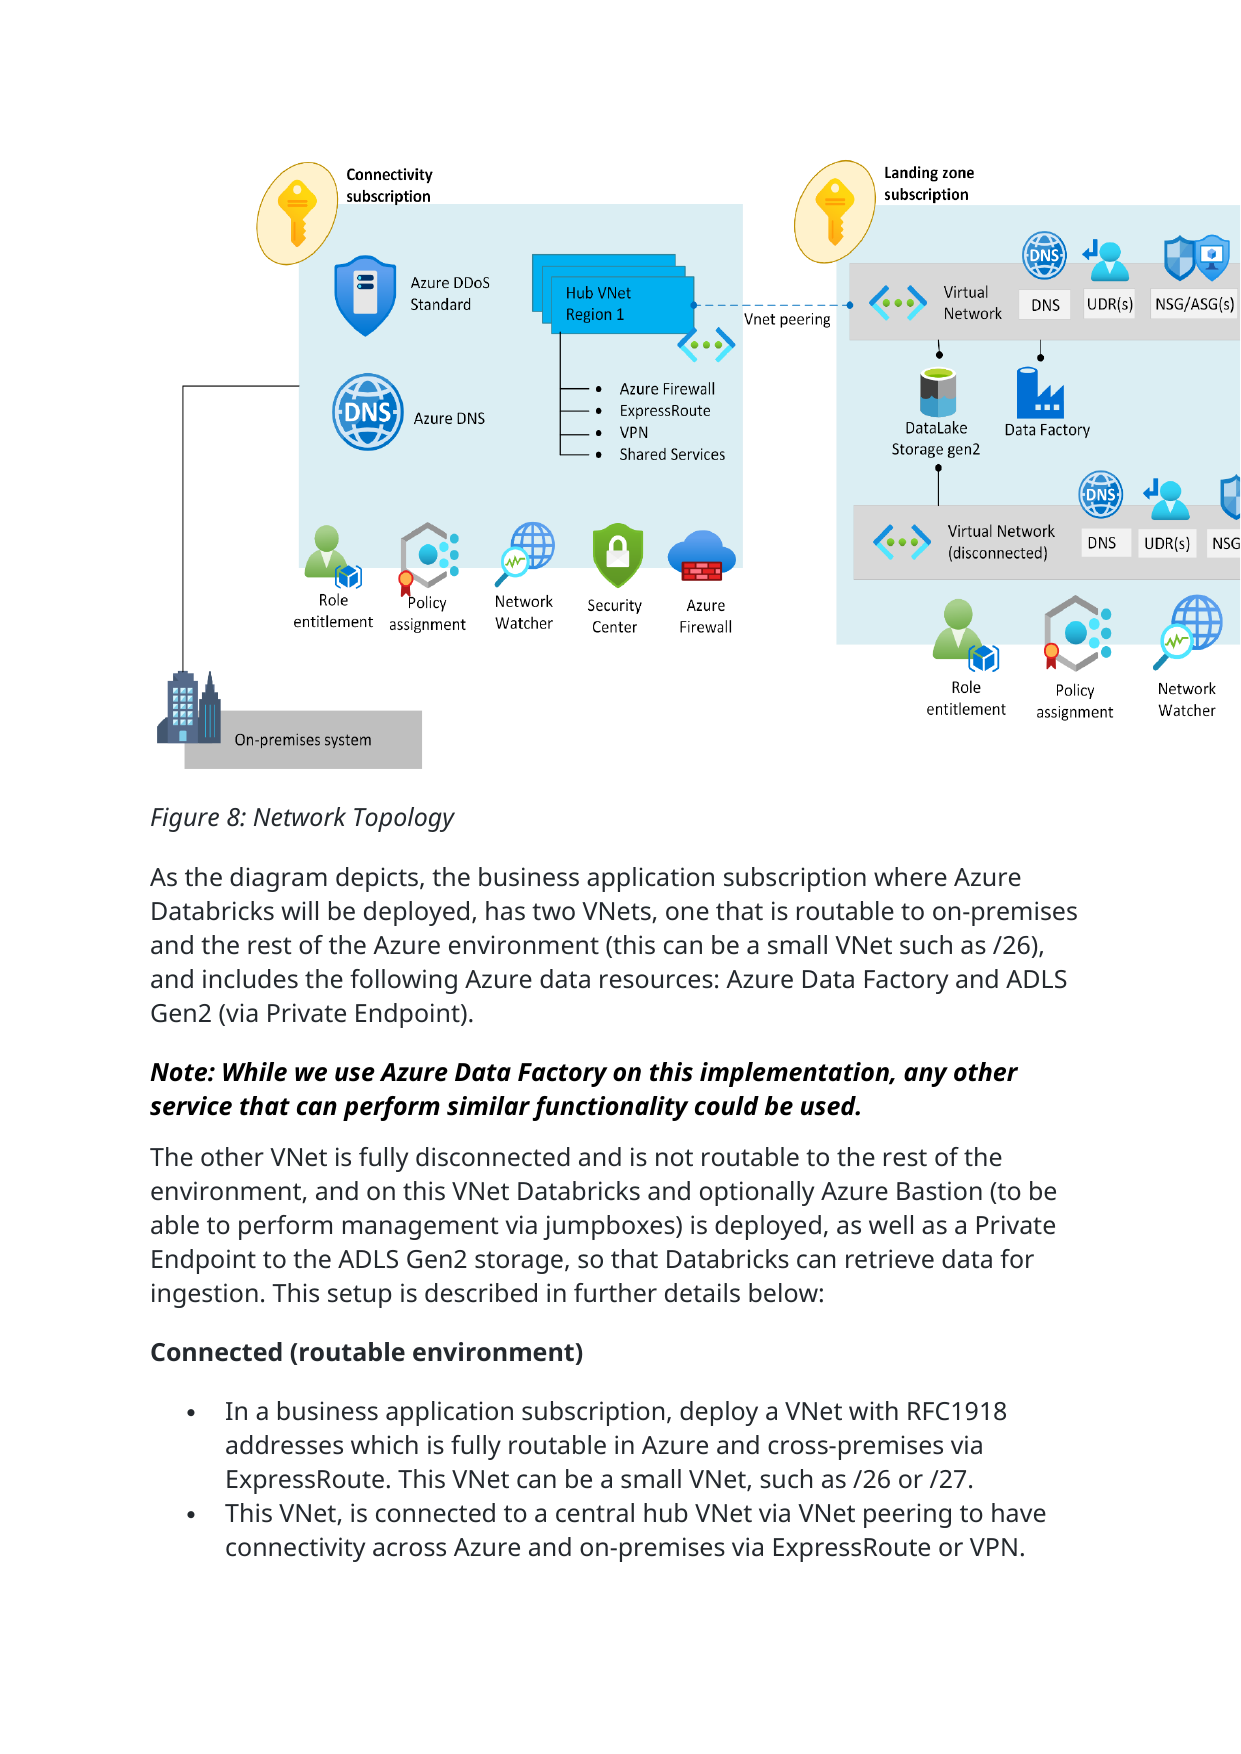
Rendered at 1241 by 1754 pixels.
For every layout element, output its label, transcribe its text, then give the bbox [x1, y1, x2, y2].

text Figure 8: Network Topology [150, 800, 1090, 834]
list In a business application subscription, deploy a VNet with RFC1918 addresses which is fully routable in Azure and cross-premises via ExpressRoute. This VNet can be a small VNet, such as /26 or /27. [187, 1394, 1090, 1496]
list This VNet, is connected to a central hub VNet via VNet peering to have connectivity across Azure and on-premises via ExpressRoute or VPN. [187, 1496, 1090, 1564]
text As the diagram depicts, the business application subscription where Azure Databricks will be deployed, has two VNets, one that is routable to on-premises and the rest of the Azure environment (this can be a small VNet such as /26), and includes the following Azure data resources: Azure Data Factory and ADLS Gen2 (via Private Endpoint). [150, 859, 1090, 1029]
text Note: While we use Azure Data Factory on this implementation, any other service that can perform similar functionality could be used. [150, 1054, 1090, 1123]
text The other VNet is fully disconnected and is not routable to the rest of the environment, and on this VNet Databricks and optionally Azure Bastion (to be able to perform management via jumpboxes) is deployed, as well as a Private Endpoint to the ADLS Gen2 storage, so that Databricks can retrieve data for ingestion. This setup is described in further details below: [150, 1139, 1090, 1309]
text Connected (routable environment) [150, 1334, 1090, 1369]
picture [150, 150, 1241, 776]
